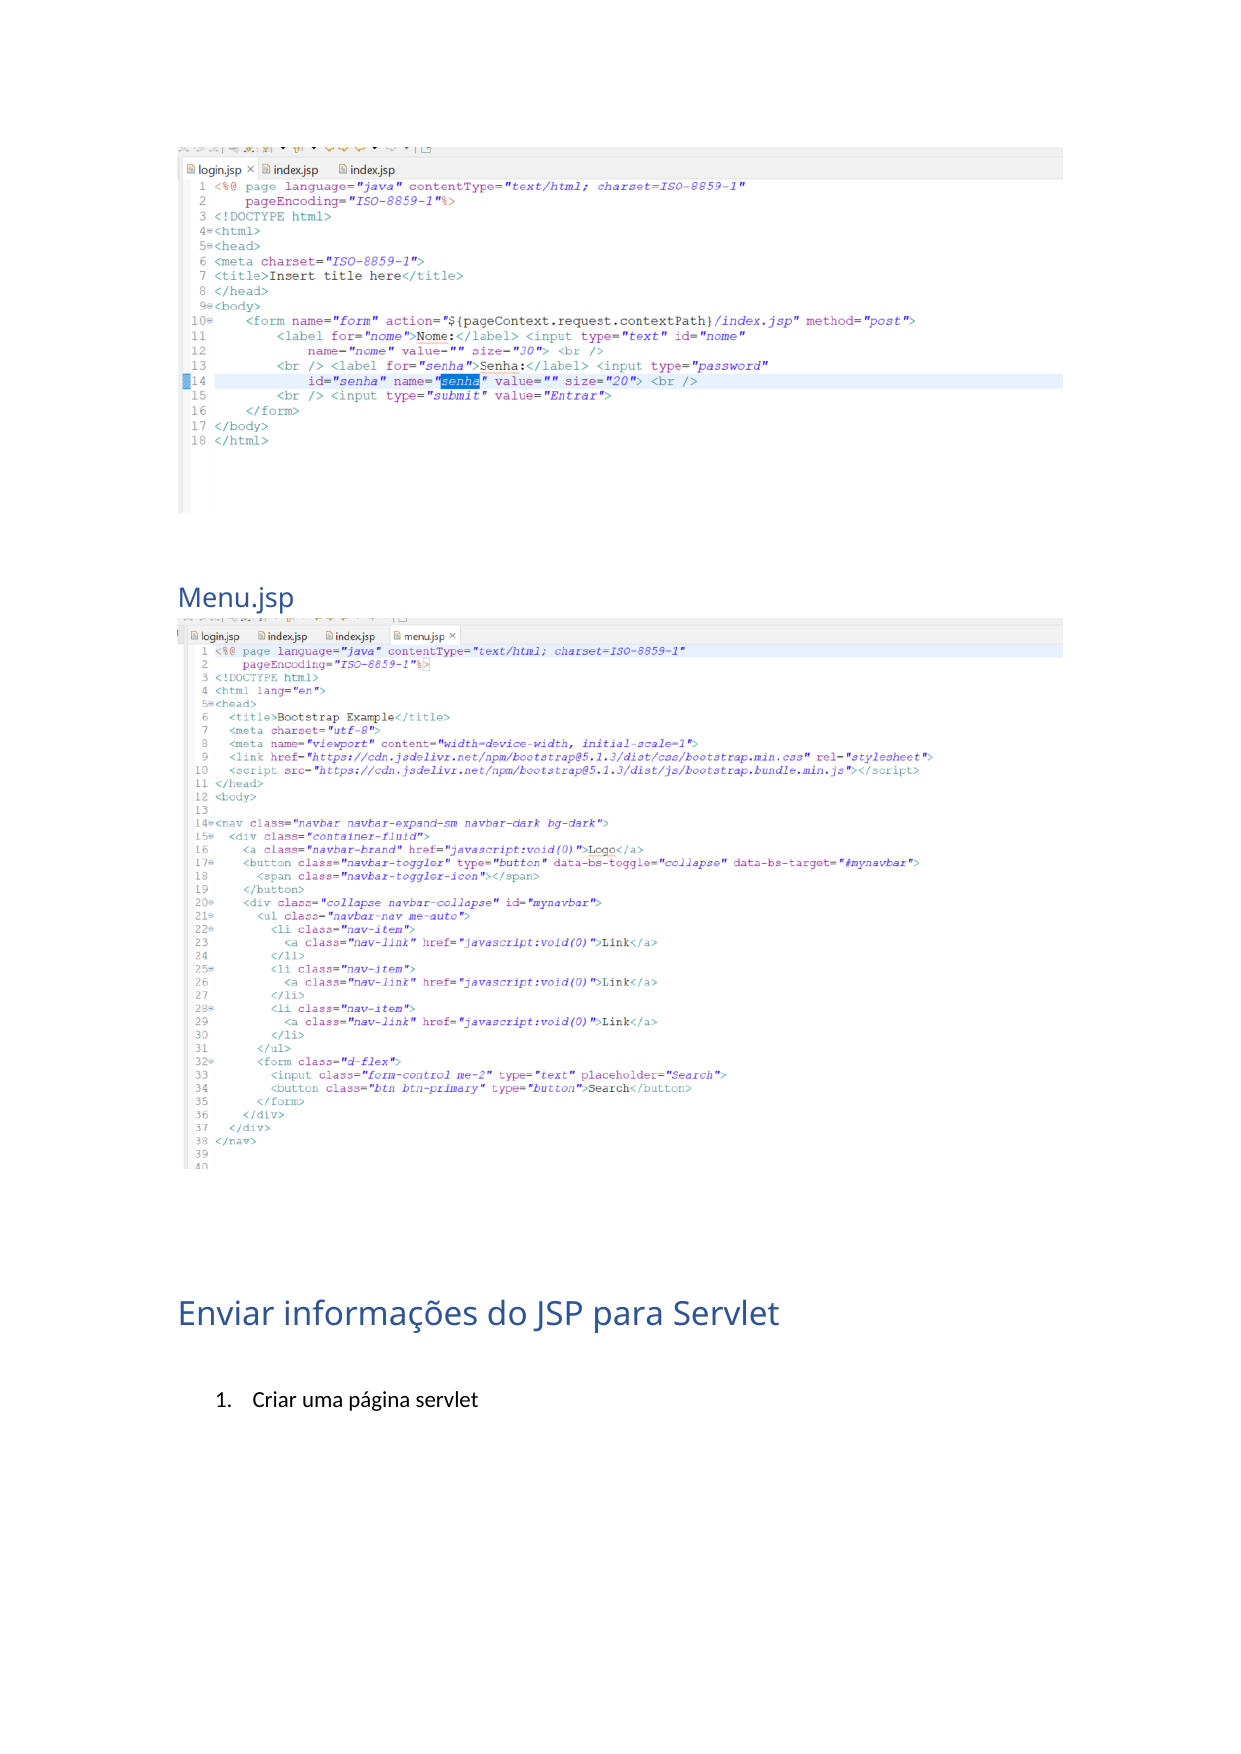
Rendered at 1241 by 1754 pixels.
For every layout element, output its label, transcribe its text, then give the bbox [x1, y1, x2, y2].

list Criar uma página servlet [215, 1385, 1063, 1413]
picture [177, 147, 1063, 513]
picture [177, 618, 1063, 1169]
subtitle Menu.jsp [177, 578, 1063, 615]
subtitle Enviar informações do JSP para Servlet [177, 1289, 1063, 1335]
